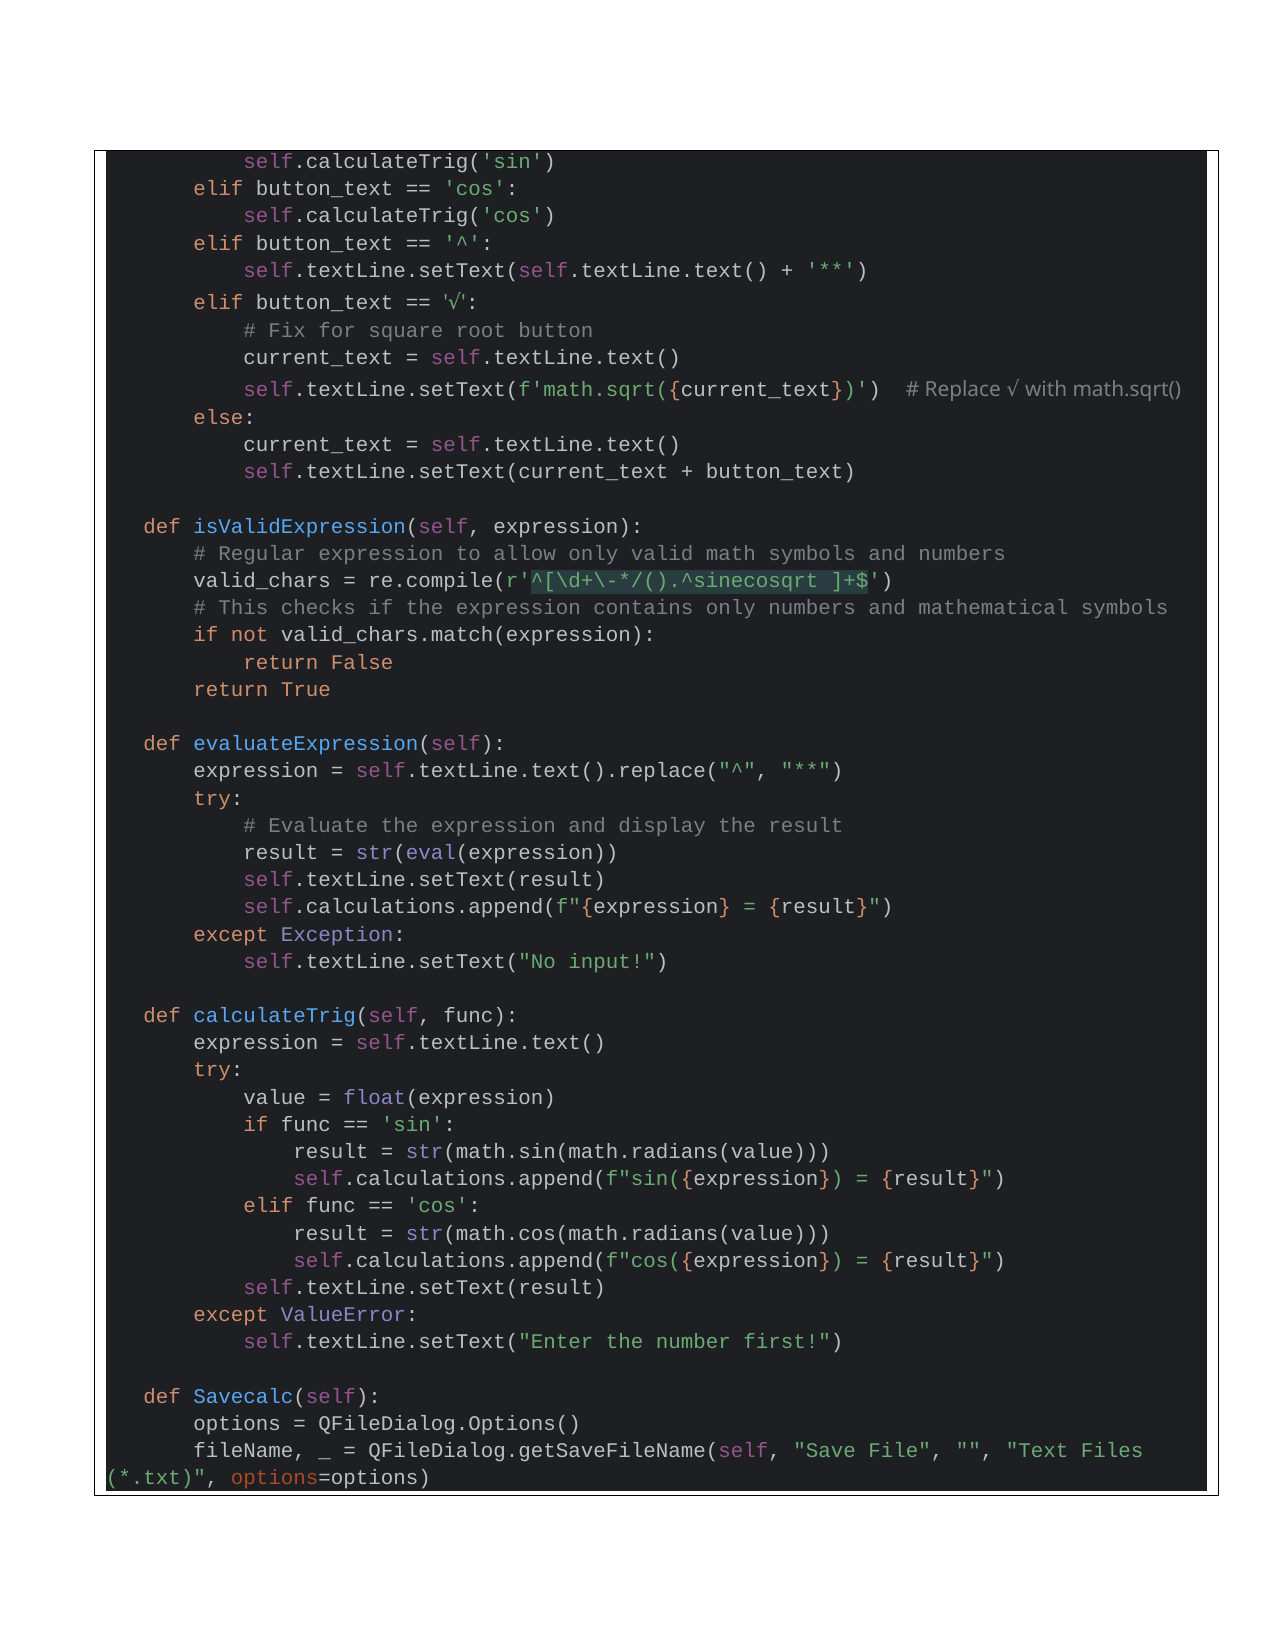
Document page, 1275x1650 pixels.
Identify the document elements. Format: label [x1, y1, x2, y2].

table_cell [95, 151, 1218, 1495]
